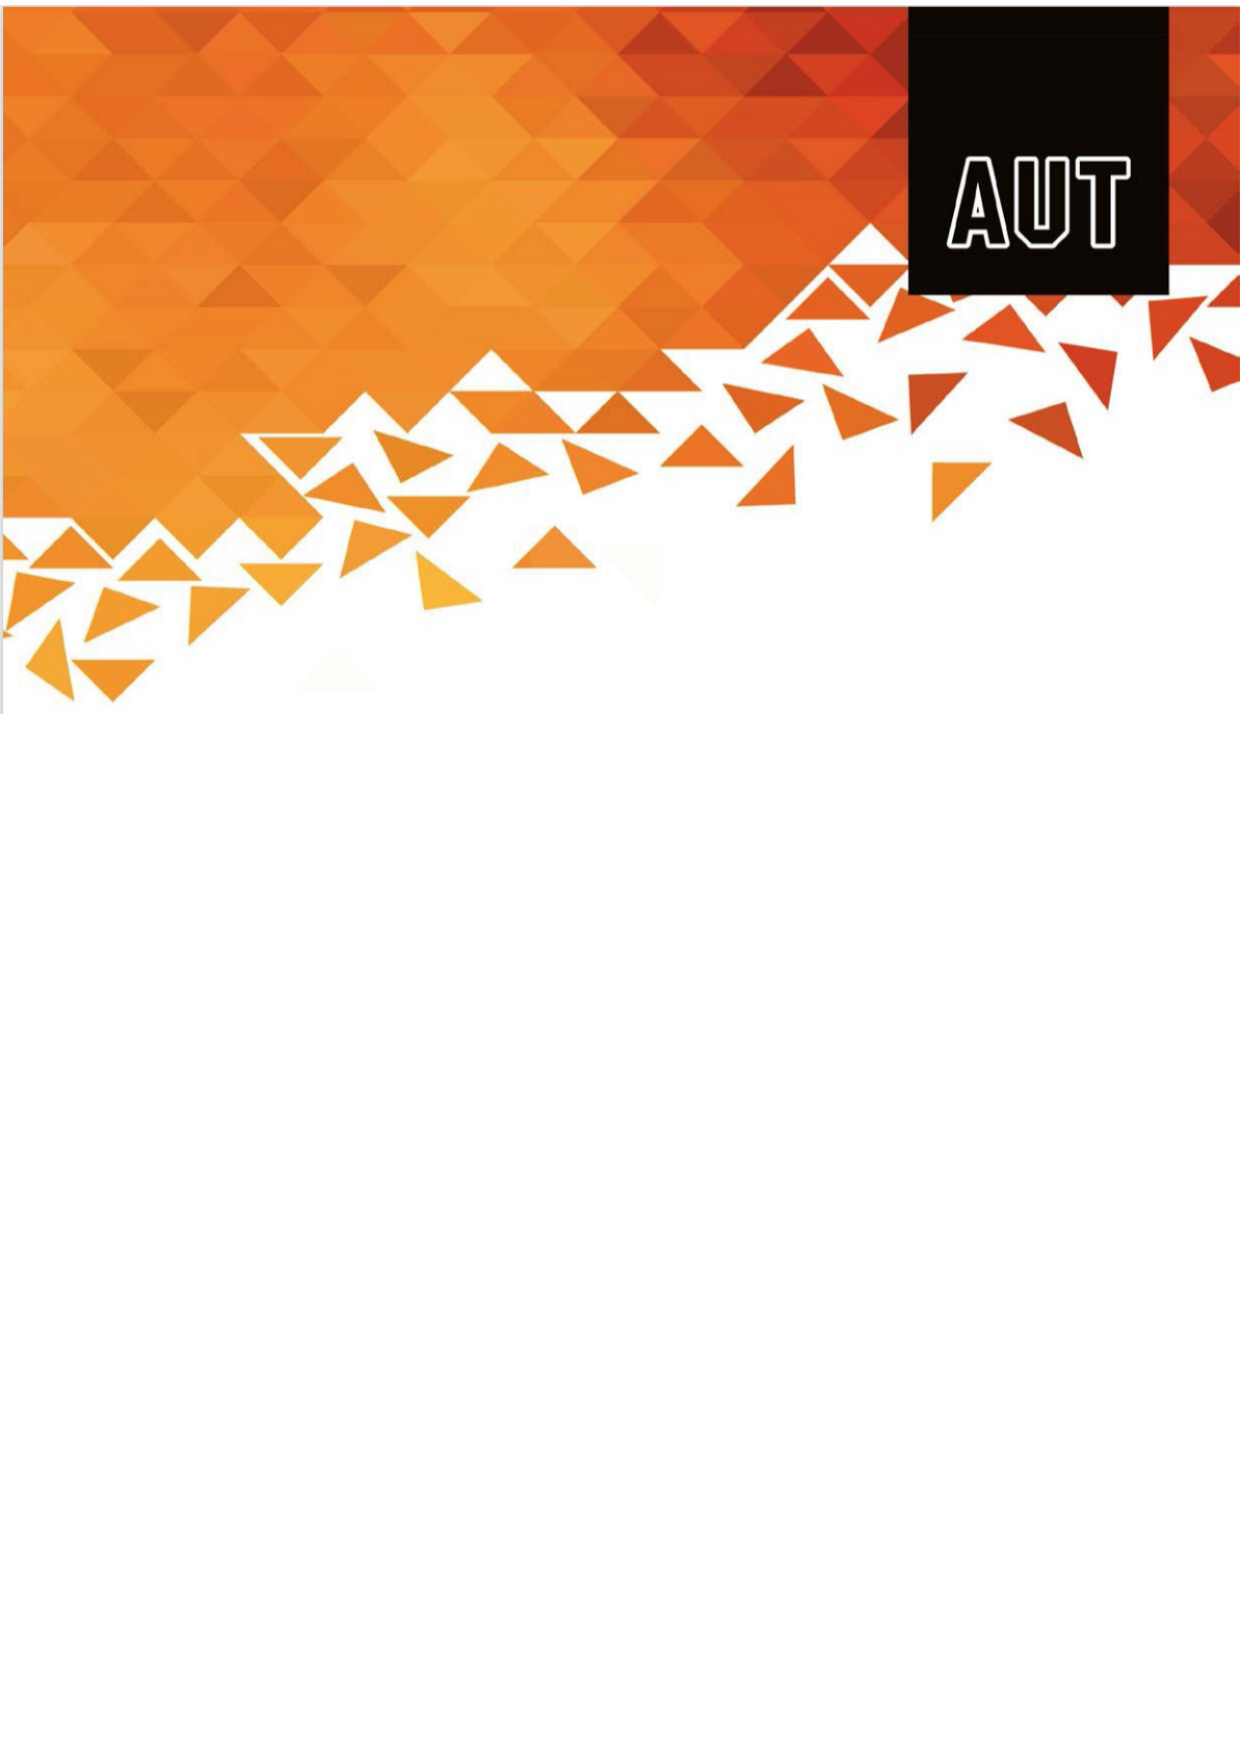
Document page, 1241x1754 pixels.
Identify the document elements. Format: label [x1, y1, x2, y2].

picture [0, 5, 1241, 714]
